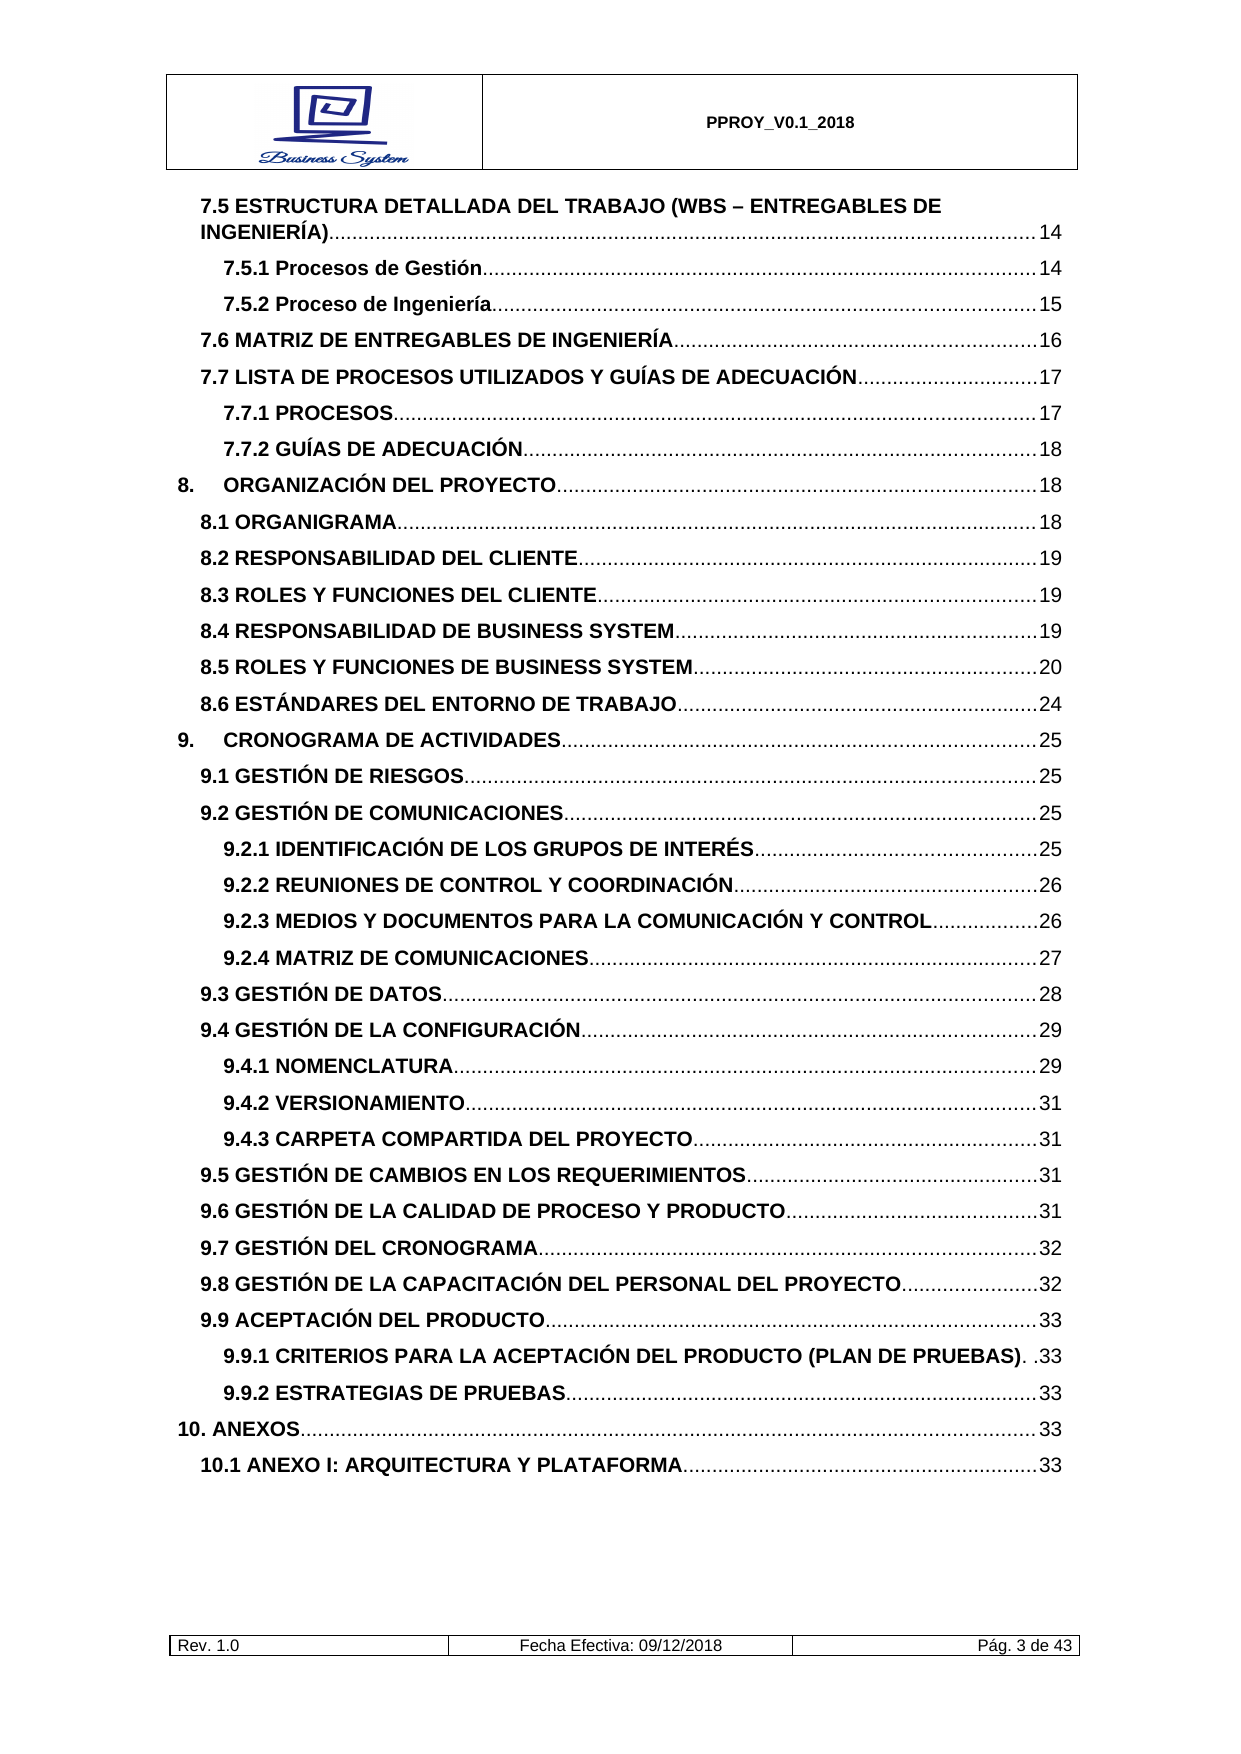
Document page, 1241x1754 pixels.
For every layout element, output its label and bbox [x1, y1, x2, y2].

picture [253, 83, 414, 169]
